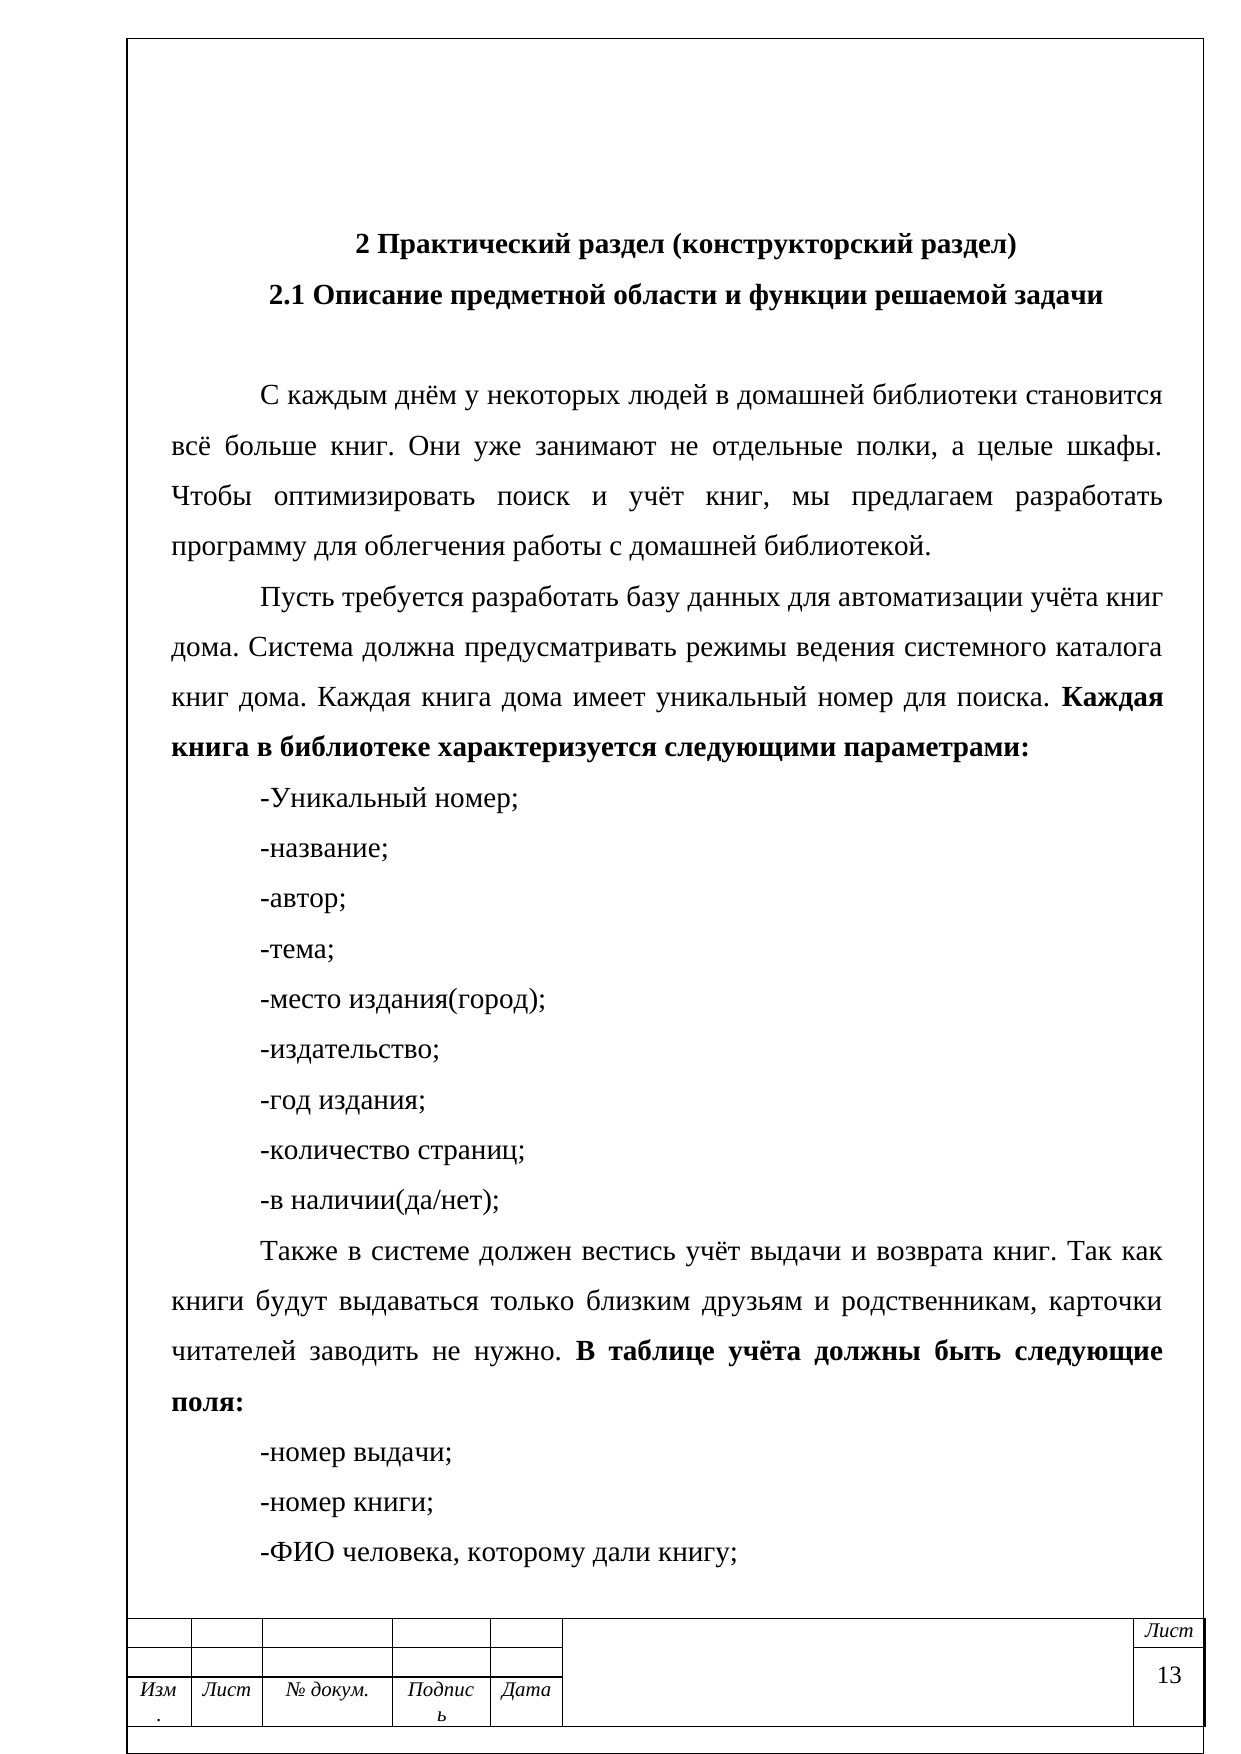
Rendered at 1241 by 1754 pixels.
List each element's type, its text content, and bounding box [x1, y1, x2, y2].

text Пусть требуется разработать базу данных для автоматизации учёта книг дома. Система должна предусматривать режимы ведения системного каталога книг дома. Каждая книга дома имеет уникальный номер для поиска. Каждая книга в библиотеке характеризуется следующими параметрами: [171, 579, 1163, 763]
text -автор; [171, 881, 1163, 914]
text -год издания; [171, 1082, 1163, 1115]
text -издательство; [171, 1031, 1163, 1065]
text Также в системе должен вестись учёт выдачи и возврата книг. Так как книги будут выдаваться только близким друзьям и родственникам, карточки читателей заводить не нужно. В таблице учёта должны быть следующие поля: [171, 1233, 1163, 1417]
text 2.1 Описание предметной области и функции решаемой задачи [209, 277, 1163, 310]
text -название; [171, 830, 1163, 864]
text -в наличии(да/нет); [171, 1182, 1163, 1216]
text -ФИО человека, которому дали книгу; [171, 1534, 1163, 1568]
text 2 Практический раздел (конструкторский раздел) [209, 226, 1163, 260]
text С каждым днём у некоторых людей в домашней библиотеки становится всё больше книг. Они уже занимают не отдельные полки, а целые шкафы. Чтобы оптимизировать поиск и учёт книг, мы предлагаем разработать программу для облегчения работы с домашней библиотекой. [171, 377, 1163, 562]
text -тема; [171, 931, 1163, 964]
text -Уникальный номер; [171, 780, 1163, 813]
text -номер книги; [171, 1484, 1163, 1518]
text -номер выдачи; [171, 1434, 1163, 1467]
text -количество страниц; [171, 1132, 1163, 1166]
text -место издания(город); [171, 981, 1163, 1015]
